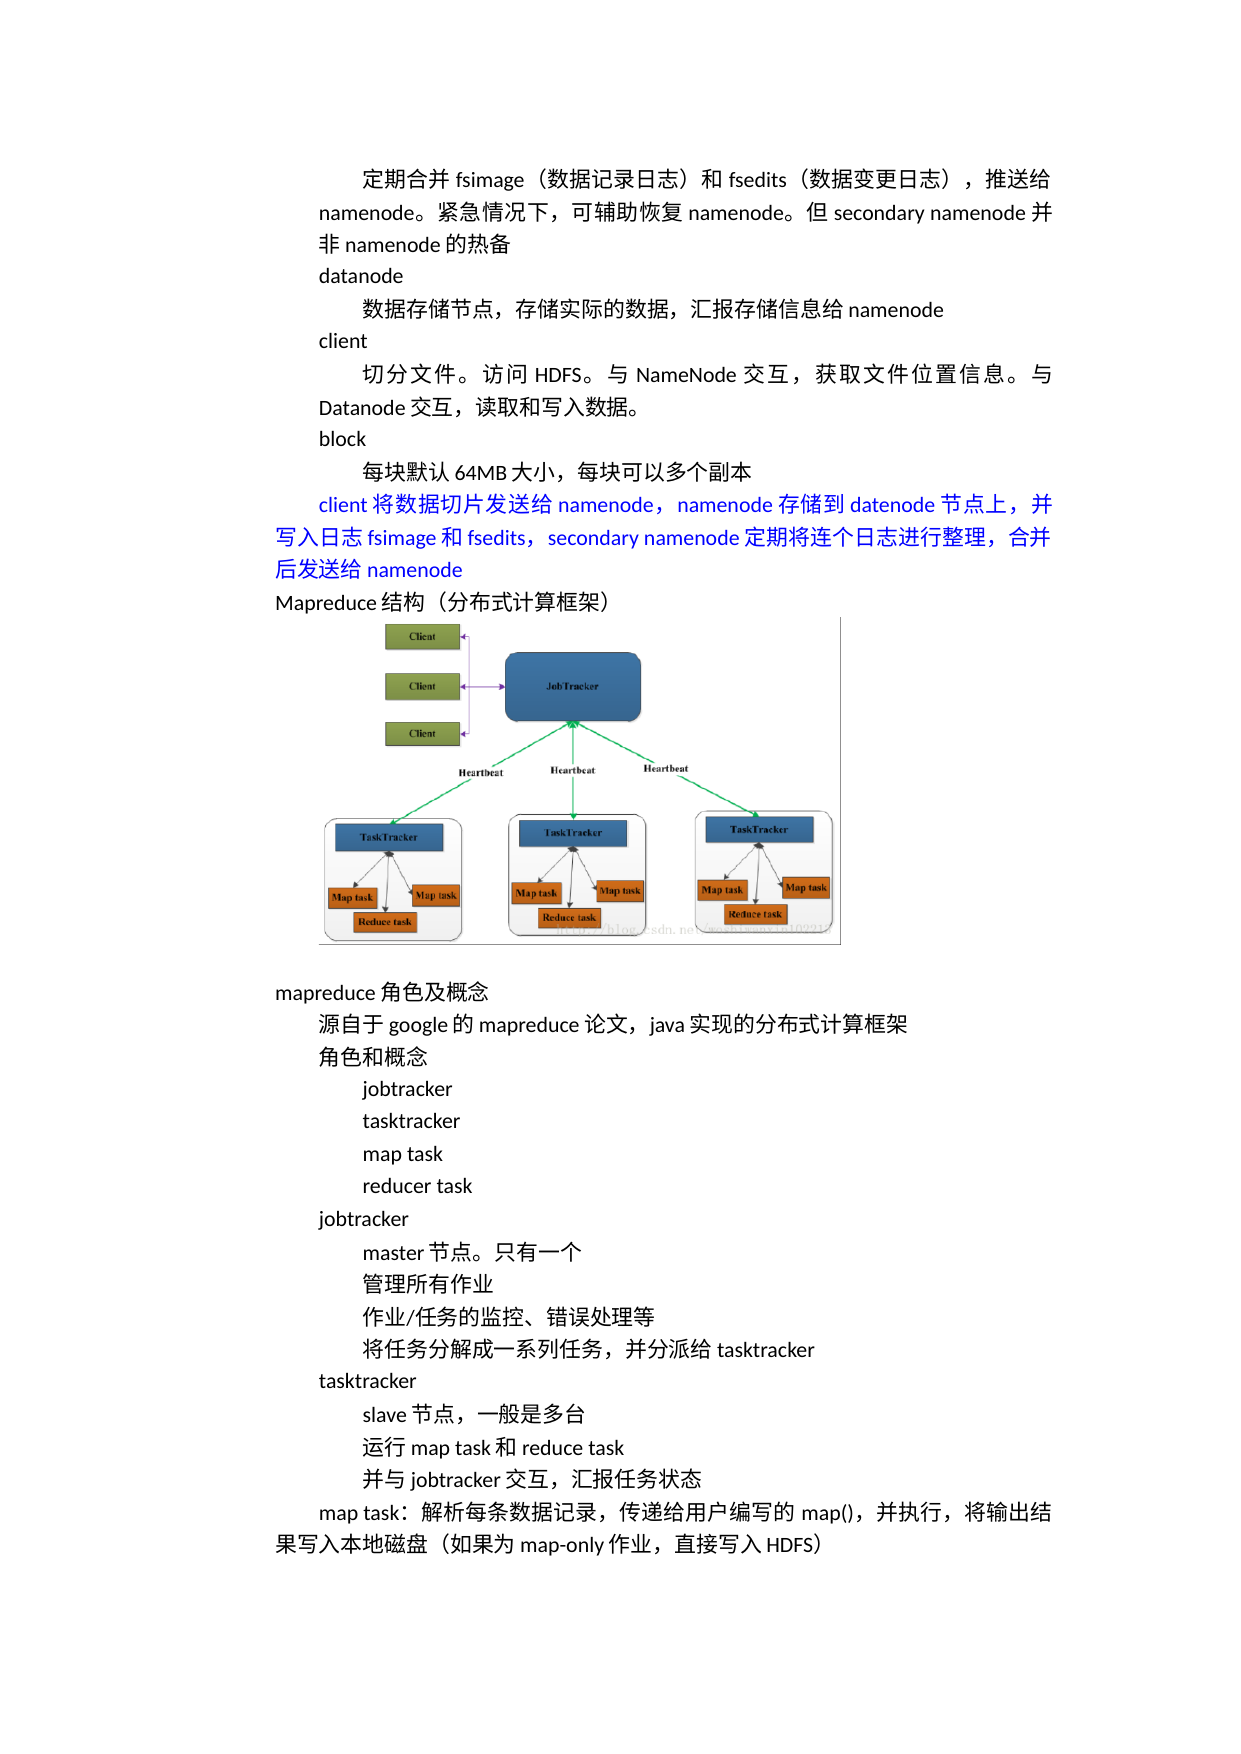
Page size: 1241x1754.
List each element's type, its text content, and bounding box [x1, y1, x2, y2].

text tasktracker [275, 1364, 1053, 1397]
text 运行map task和reduce task [319, 1429, 1053, 1462]
text client [275, 324, 1053, 357]
text 管理所有作业 [319, 1267, 1053, 1299]
text jobtracker [275, 1202, 1053, 1234]
text reducer task [319, 1169, 1053, 1202]
text 定期合并fsimage（数据记录日志）和fsedits（数据变更日志），推送给namenode。紧急情况下，可辅助恢复namenode。但secondary namenode并非namenode的热备 [319, 162, 1053, 259]
text map task [319, 1137, 1053, 1169]
text datanode [275, 259, 1053, 292]
text 数据存储节点，存储实际的数据，汇报存储信息给namenode [319, 292, 1053, 324]
picture [318, 617, 841, 945]
text slave节点，一般是多台 [319, 1397, 1053, 1429]
text 角色和概念 [275, 1039, 1053, 1072]
text block [275, 422, 1053, 454]
text 作业/任务的监控、错误处理等 [319, 1299, 1053, 1332]
text 并与jobtracker交互，汇报任务状态 [319, 1462, 1053, 1494]
text 源自于google的mapreduce论文，java实现的分布式计算框架 [275, 1007, 1053, 1039]
text Mapreduce结构（分布式计算框架） [231, 584, 1053, 617]
text master节点。只有一个 [319, 1234, 1053, 1267]
text 每块默认64MB大小，每块可以多个副本 [319, 454, 1053, 487]
text map task：解析每条数据记录，传递给用户编写的map()，并执行，将输出结果写入本地磁盘（如果为map-only作业，直接写入HDFS） [275, 1494, 1053, 1559]
text jobtracker [319, 1072, 1053, 1104]
text client将数据切片发送给namenode，namenode存储到datenode节点上，并写入日志fsimage和fsedits，secondary namenode定期将连个日志进行整理，合并后发送给namenode [275, 487, 1053, 584]
text 切分文件。访问HDFS。与NameNode交互，获取文件位置信息。与Datanode交互，读取和写入数据。 [319, 357, 1053, 422]
text 将任务分解成一系列任务，并分派给tasktracker [319, 1332, 1053, 1364]
text tasktracker [319, 1104, 1053, 1137]
text mapreduce角色及概念 [231, 974, 1053, 1007]
